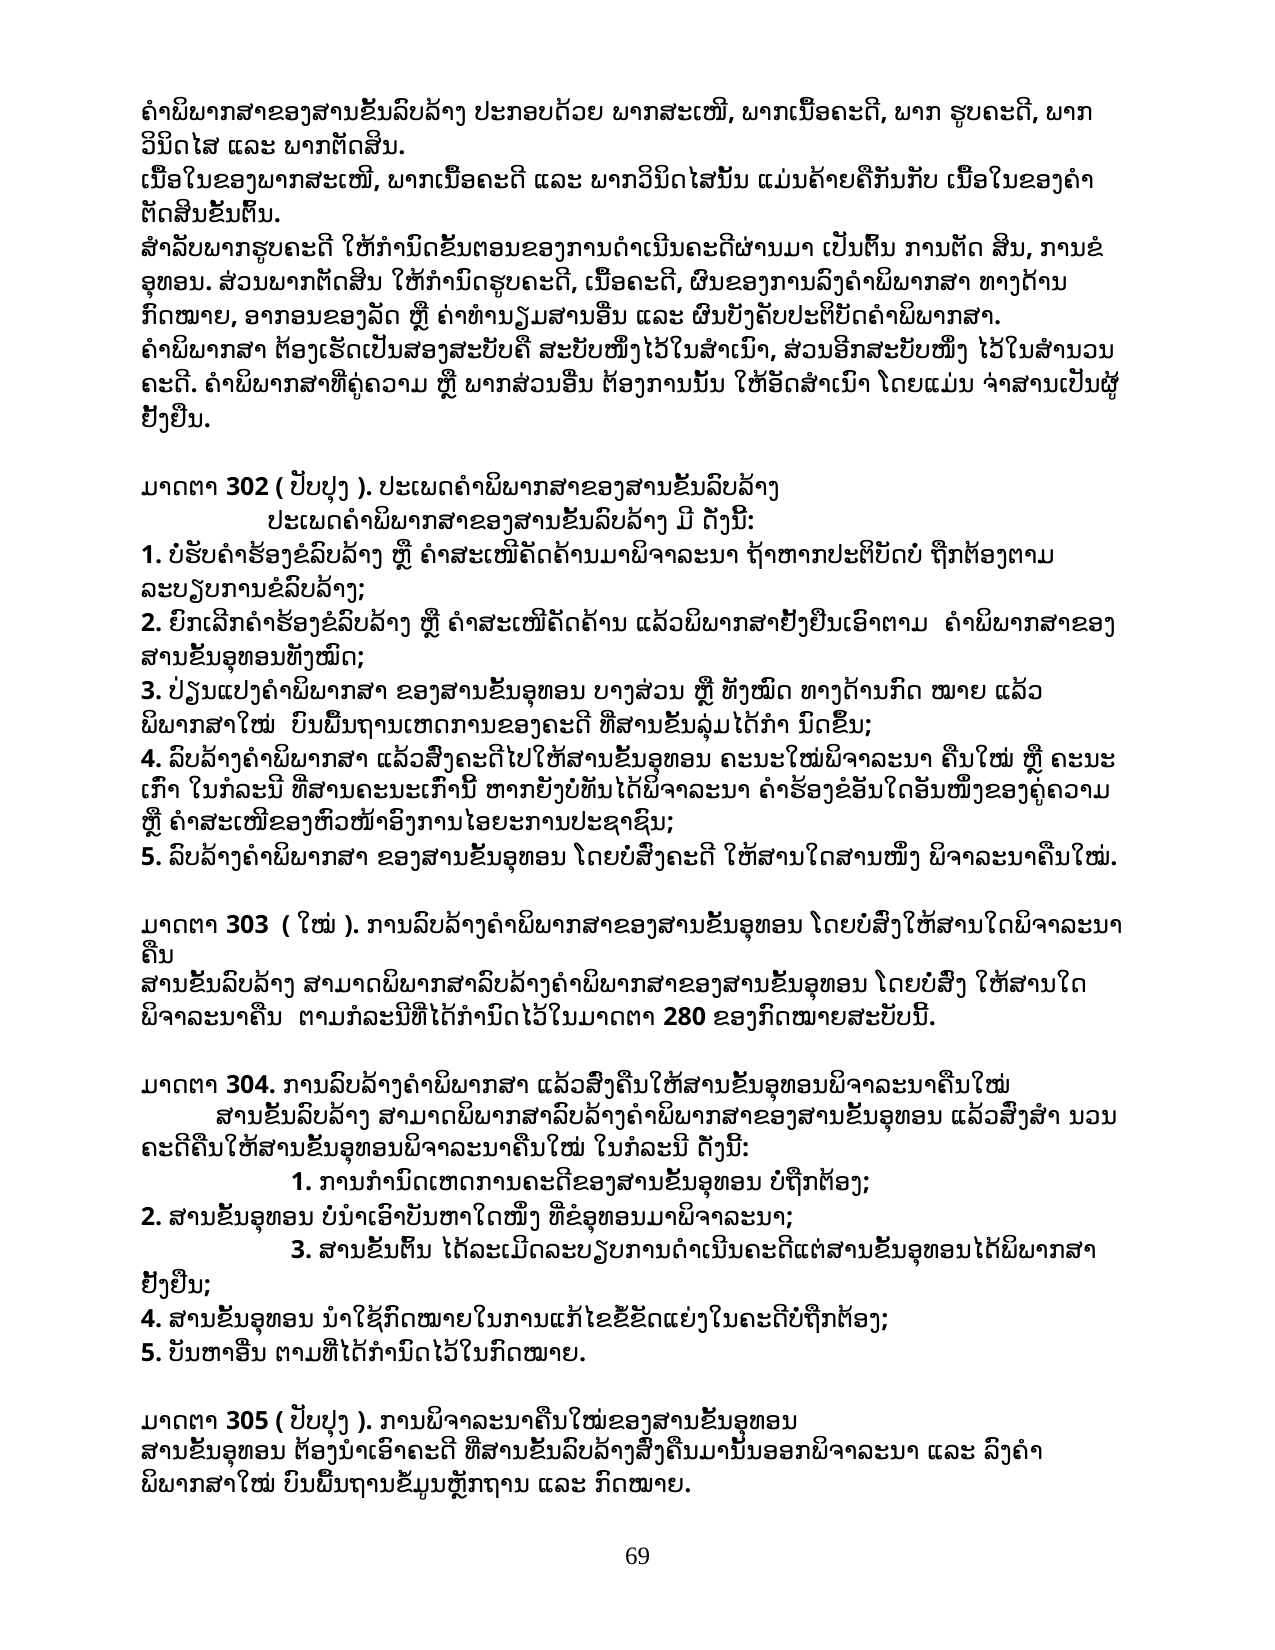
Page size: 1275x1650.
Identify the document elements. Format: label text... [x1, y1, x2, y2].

text ມາດຕາ 302 ( ປັບປຸງ ). ປະເພດຄຳພິພາກສາຂອງສານຂັ້ນລົບລ້າງ [141, 468, 1134, 502]
text ມາດຕາ 303 ( ໃໝ່ ). ການລົບລ້າງຄຳພິພາກສາຂອງສານຂັ້ນອຸທອນ ໂດຍບໍ່ສົ່ງໃຫ້ສານໃດພິຈາລະນາຄືນ [141, 906, 1134, 969]
text ມາດຕາ 304. ການລົບລ້າງຄຳພິພາກສາ ແລ້ວສົ່ງຄືນໃຫ້ສານຂັ້ນອຸທອນພິຈາລະນາຄືນໃໝ່ [141, 1067, 1134, 1101]
text 1. ການກຳນົດເຫດການຄະດີຂອງສານຂັ້ນອຸທອນ ບໍ່ຖືກຕ້ອງ; [141, 1164, 1134, 1198]
text ປະເພດຄຳພິພາກສາຂອງສານຂັ້ນລົບລ້າງ ມີ ດັ່ງນີ້: [141, 502, 1134, 536]
text 2. ສານຂັ້ນອຸທອນ ບໍ່ນຳເອົາບັນຫາໃດໜຶ່ງ ທີ່ຂໍອຸທອນມາພິຈາລະນາ; [141, 1198, 1134, 1232]
text 5. ບັນຫາອື່ນ ຕາມທີ່ໄດ້ກຳນົດໄວ້ໃນກົດໝາຍ. [141, 1334, 1134, 1368]
text ຄຳພິພາກສາ ຕ້ອງເຮັດເປັນສອງສະບັບຄື ສະບັບໜຶ່ງໄວ້ໃນສຳເນົາ, ສ່ວນອີກສະບັບໜຶ່ງ ໄວ້ໃນສຳນວນຄະດີ. ຄຳພິພາກສາທີ່ຄູ່ຄວາມ ຫຼື ພາກສ່ວນອື່ນ ຕ້ອງການນັ້ນ ໃຫ້ອັດສຳເນົາ ໂດຍແມ່ນ ຈ່າສານເປັນຜູ້ຢັ້ງຢືນ. [141, 332, 1134, 434]
text ມາດຕາ 305 ( ປັບປຸງ ). ການພິຈາລະນາຄືນໃໝ່ຂອງສານຂັ້ນອຸທອນ [141, 1402, 1134, 1437]
text 1. ບໍ່ຮັບຄຳຮ້ອງຂໍລົບລ້າງ ຫຼື ຄຳສະເໜີຄັດຄ້ານມາພິຈາລະນາ ຖ້າຫາກປະຕິບັດບໍ່ ຖືກຕ້ອງຕາມລະບຽບການຂໍລົບລ້າງ; [141, 536, 1134, 604]
text ສານຂັ້ນລົບລ້າງ ສາມາດພິພາກສາລົບລ້າງຄຳພິພາກສາຂອງສານຂັ້ນອຸທອນ ໂດຍບໍ່ສົ່ງ ໃຫ້ສານໃດພິຈາລະນາຄືນ ຕາມກໍລະນີທີ່ໄດ້ກຳນົດໄວ້ໃນມາດຕາ 280 ຂອງກົດໝາຍສະບັບນີ້. [141, 969, 1134, 1033]
text ສຳລັບພາກຮູບຄະດີ ໃຫ້ກຳນົດຂັ້ນຕອນຂອງການດຳເນີນຄະດີຜ່ານມາ ເປັນຕົ້ນ ການຕັດ ສິນ, ການຂໍອຸທອນ. ສ່ວນພາກຕັດສິນ ໃຫ້ກຳນົດຮູບຄະດີ, ເນື້ອຄະດີ, ຜົນຂອງການລົງຄຳພິພາກສາ ທາງດ້ານກົດໝາຍ, ອາກອນຂອງລັດ ຫຼື ຄ່າທຳນຽມສານອື່ນ ແລະ ຜົນບັງຄັບປະຕິບັດຄຳພິພາກສາ. [141, 230, 1134, 332]
text 3. ປ່ຽນແປງຄຳພິພາກສາ ຂອງສານຂັ້ນອຸທອນ ບາງສ່ວນ ຫຼື ທັງໝົດ ທາງດ້ານກົດ ໝາຍ ແລ້ວພິພາກສາໃໝ່ ບົນພື້ນຖານເຫດການຂອງຄະດີ ທີ່ສານຂັ້ນລຸ່ມໄດ້ກຳ ນົດຂຶ້ນ; [141, 673, 1134, 741]
text 4. ສານຂັ້ນອຸທອນ ນຳໃຊ້ກົດໝາຍໃນການແກ້ໄຂຂໍ້ຂັດແຍ່ງໃນຄະດີບໍ່ຖືກຕ້ອງ; [141, 1300, 1134, 1334]
text ສານຂັ້ນອຸທອນ ຕ້ອງນຳເອົາຄະດີ ທີ່ສານຂັ້ນລົບລ້າງສົ່ງຄືນມານັ້ນອອກພິຈາລະນາ ແລະ ລົງຄຳພິພາກສາໃໝ່ ບົນພື້ນຖານຂໍ້ມູນຫຼັກຖານ ແລະ ກົດໝາຍ. [141, 1437, 1134, 1500]
text 5. ລົບລ້າງຄຳພິພາກສາ ຂອງສານຂັ້ນອຸທອນ ໂດຍບໍ່ສົ່ງຄະດີ ໃຫ້ສານໃດສານໜຶ່ງ ພິຈາລະນາຄືນໃໝ່. [141, 838, 1134, 872]
text 2. ຍົກເລີກຄຳຮ້ອງຂໍລົບລ້າງ ຫຼື ຄຳສະເໜີຄັດຄ້ານ ແລ້ວພິພາກສາຢັ້ງຢືນເອົາຕາມ ຄຳພິພາກສາຂອງສານຂັ້ນອຸທອນທັງໝົດ; [141, 604, 1134, 673]
text 4. ລົບລ້າງຄຳພິພາກສາ ແລ້ວສົ່ງຄະດີໄປໃຫ້ສານຂັ້ນອຸທອນ ຄະນະໃໝ່ພິຈາລະນາ ຄືນໃໝ່ ຫຼື ຄະນະເກົ່າ ໃນກໍລະນີ ທີ່ສານຄະນະເກົ່ານີ້ ຫາກຍັງບໍ່ທັນໄດ້ພິຈາລະນາ ຄຳຮ້ອງຂໍອັນໃດອັນໜຶ່ງຂອງຄູ່ຄວາມ ຫຼື ຄຳສະເໜີຂອງຫົວໜ້າອົງການໄອຍະການປະຊາຊົນ; [141, 741, 1134, 838]
text ເນື້ອໃນຂອງພາກສະເໜີ, ພາກເນື້ອຄະດີ ແລະ ພາກວິນິດໄສນັ້ນ ແມ່ນຄ້າຍຄືກັນກັບ ເນື້ອໃນຂອງຄຳຕັດສິນຂັ້ນຕົ້ນ. [141, 162, 1134, 230]
text 3. ສານຂັ້ນຕົ້ນ ໄດ້ລະເມີດລະບຽບການດຳເນີນຄະດີແຕ່ສານຂັ້ນອຸທອນໄດ້ພິພາກສາຢັ້ງຢືນ; [141, 1232, 1134, 1300]
text ຄຳພິພາກສາຂອງສານຂັ້ນລົບລ້າງ ປະກອບດ້ວຍ ພາກສະເໜີ, ພາກເນື້ອຄະດີ, ພາກ ຮູບຄະດີ, ພາກວິນິດໄສ ແລະ ພາກຕັດສິນ. [141, 94, 1134, 162]
text ສານຂັ້ນລົບລ້າງ ສາມາດພິພາກສາລົບລ້າງຄຳພິພາກສາຂອງສານຂັ້ນອຸທອນ ແລ້ວສົ່ງສຳ ນວນຄະດີຄືນໃຫ້ສານຂັ້ນອຸທອນພິຈາລະນາຄືນໃໝ່ ໃນກໍລະນີ ດັ່ງນີ້: [141, 1101, 1134, 1164]
